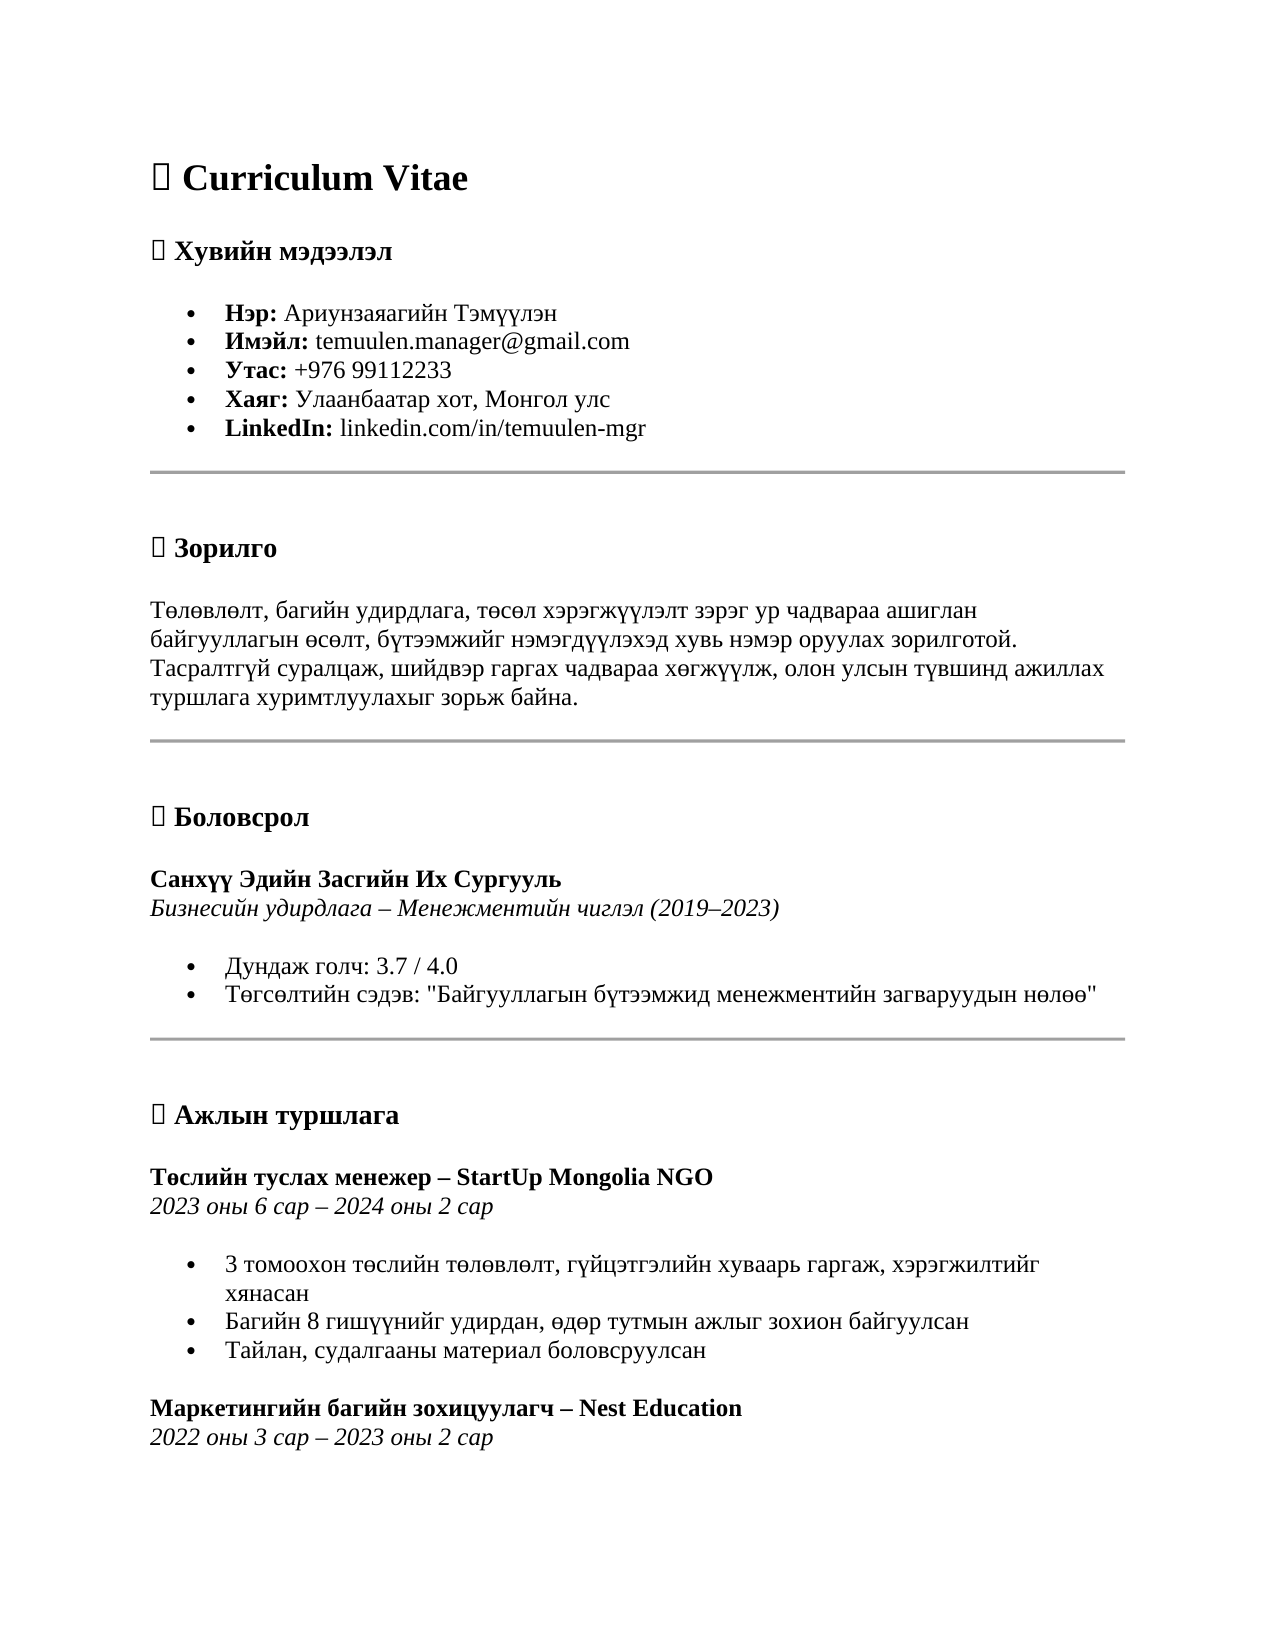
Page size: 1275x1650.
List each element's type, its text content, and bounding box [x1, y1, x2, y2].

text 👤 Хувийн мэдээлэл [150, 230, 1125, 268]
text Санхүү Эдийн Засгийн Их Сургууль Бизнесийн удирдлага – Менежментийн чиглэл (2019–2023) [150, 864, 1125, 922]
list Хаяг: Улаанбаатар хот, Монгол улс [187, 384, 1125, 413]
list Утас: +976 99112233 [187, 355, 1125, 384]
text Маркетингийн багийн зохицуулагч – Nest Education 2022 оны 3 сар – 2023 оны 2 сар [150, 1393, 1125, 1451]
list LinkedIn: linkedin.com/in/temuulen-mgr [187, 413, 1125, 441]
list Тайлан, судалгааны материал боловсруулсан [187, 1335, 1125, 1364]
list Имэйл: temuulen.manager@gmail.com [187, 326, 1125, 355]
text 💼 Ажлын туршлага [150, 1095, 1125, 1133]
text 🧾 Curriculum Vitae [150, 150, 1125, 201]
list Нэр: Ариунзаяагийн Тэмүүлэн [187, 298, 1125, 326]
list Дундаж голч: 3.7 / 4.0 [187, 951, 1125, 979]
text Төслийн туслах менежер – StartUp Mongolia NGO 2023 оны 6 сар – 2024 оны 2 сар [150, 1162, 1125, 1220]
list Багийн 8 гишүүнийг удирдан, өдөр тутмын ажлыг зохион байгуулсан [187, 1306, 1125, 1335]
list Төгсөлтийн сэдэв: "Байгууллагын бүтээмжид менежментийн загваруудын нөлөө" [187, 979, 1125, 1008]
text 🧠 Боловсрол [150, 797, 1125, 835]
text 🎯 Зорилго [150, 528, 1125, 566]
list 3 томоохон төслийн төлөвлөлт, гүйцэтгэлийн хуваарь гаргаж, хэрэгжилтийг хянасан [187, 1249, 1125, 1306]
text Төлөвлөлт, багийн удирдлага, төсөл хэрэгжүүлэлт зэрэг ур чадвараа ашиглан байгууллагын өсөлт, бүтээмжийг нэмэгдүүлэхэд хувь нэмэр оруулах зорилготой. Тасралтгүй суралцаж, шийдвэр гаргах чадвараа хөгжүүлж, олон улсын түвшинд ажиллах туршлага хуримтлуулахыг зорьж байна. [150, 595, 1125, 710]
